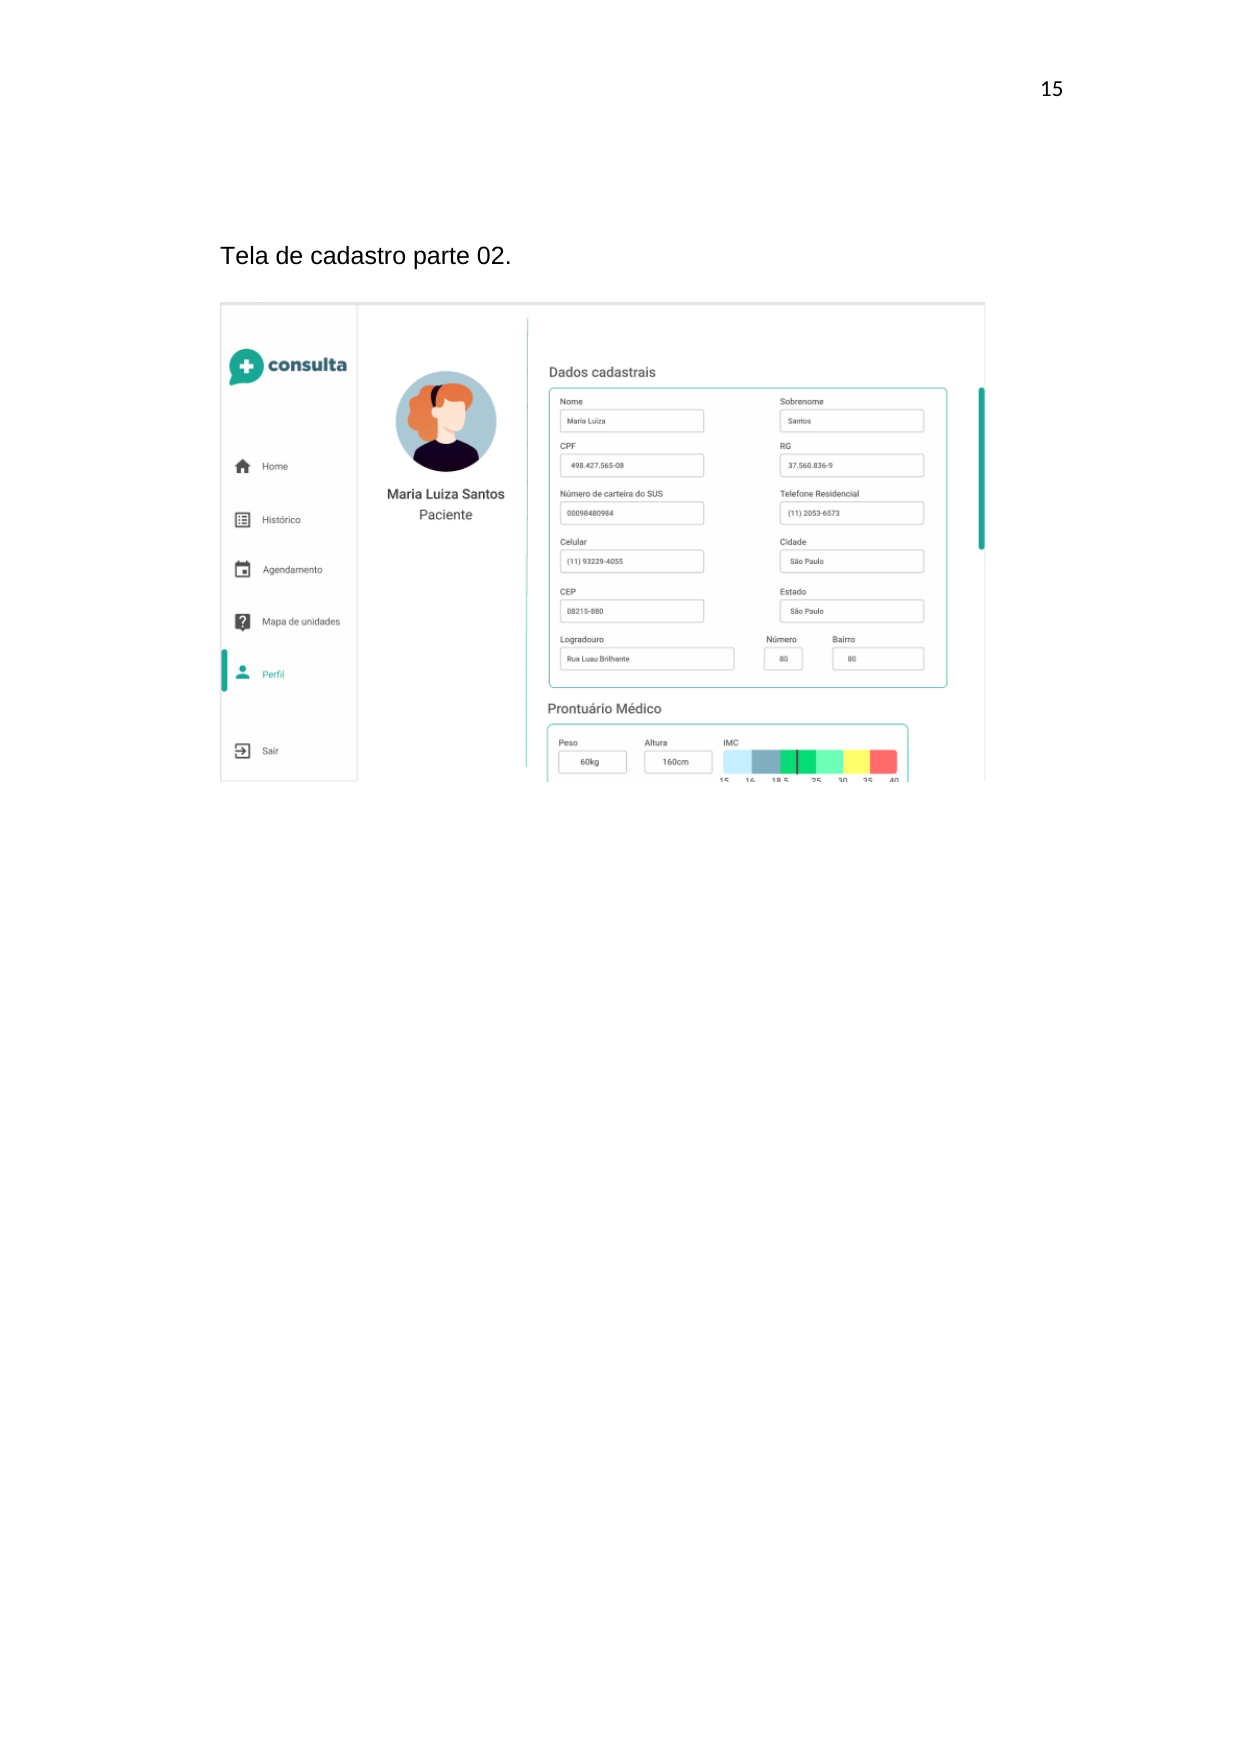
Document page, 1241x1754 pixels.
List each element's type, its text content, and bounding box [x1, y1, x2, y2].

list Tela de cadastro parte 02. [220, 241, 1063, 269]
picture [219, 302, 986, 782]
